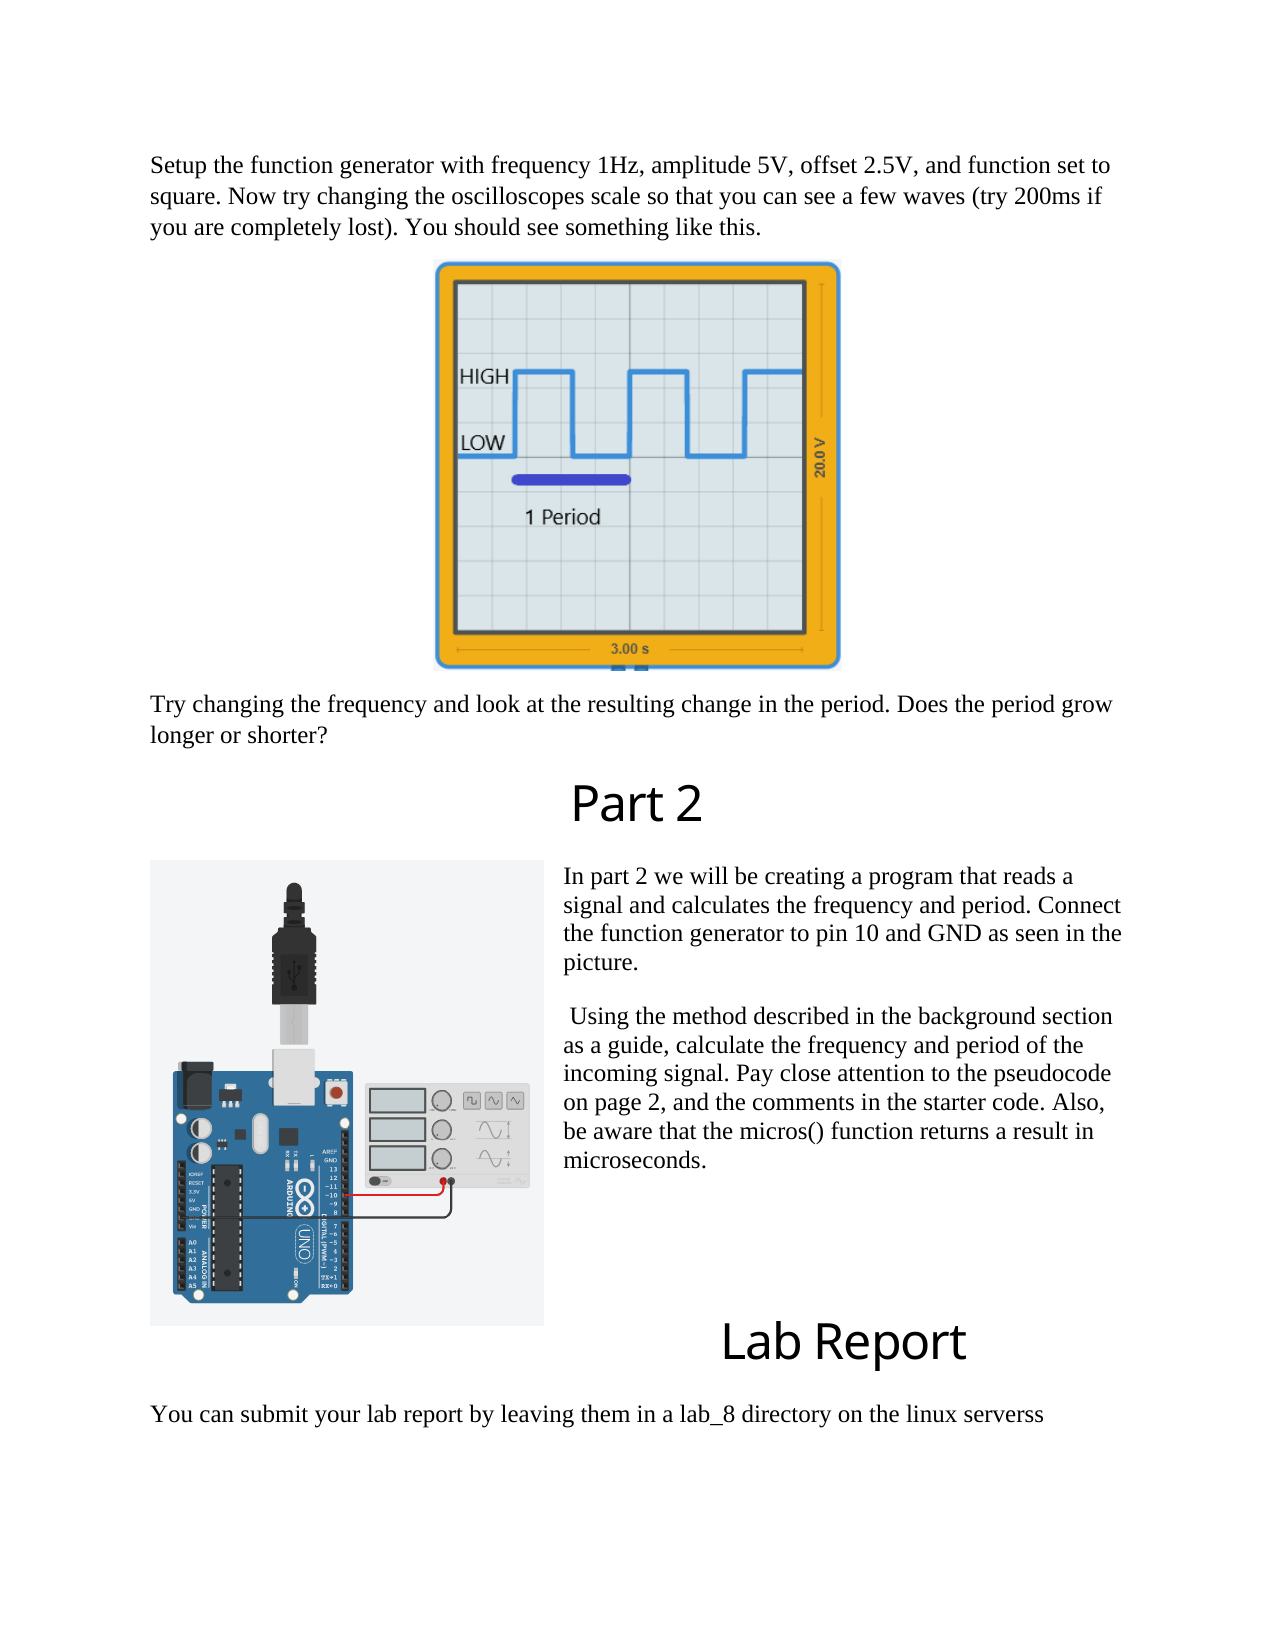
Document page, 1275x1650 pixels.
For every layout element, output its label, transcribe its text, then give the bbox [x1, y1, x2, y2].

text In part 2 we will be creating a program that reads a signal and calculates the frequency and period. Connect the function generator to pin 10 and GND as seen in the picture. [545, 861, 1125, 976]
text Setup the function generator with frequency 1Hz, amplitude 5V, offset 2.5V, and function set to square. Now try changing the oscilloscopes scale so that you can see a few waves (try 200ms if you are completely lost). You should see something like this. [150, 150, 1125, 241]
picture [150, 860, 545, 1326]
text Using the method described in the background section as a guide, calculate the frequency and period of the incoming signal. Pay close attention to the pseudocode on page 2, and the comments in the starter code. Also, be aware that the micros() function returns a result in microseconds. [545, 1001, 1125, 1173]
text You can submit your lab report by leaving them in a lab_8 directory on the linux serverss [150, 1399, 1125, 1428]
text Try changing the frequency and look at the resulting change in the period. Does the period grow longer or shorter? [150, 689, 1125, 749]
picture [433, 259, 842, 671]
title Part 2 [150, 768, 1125, 836]
title Lab Report [150, 1306, 1125, 1374]
